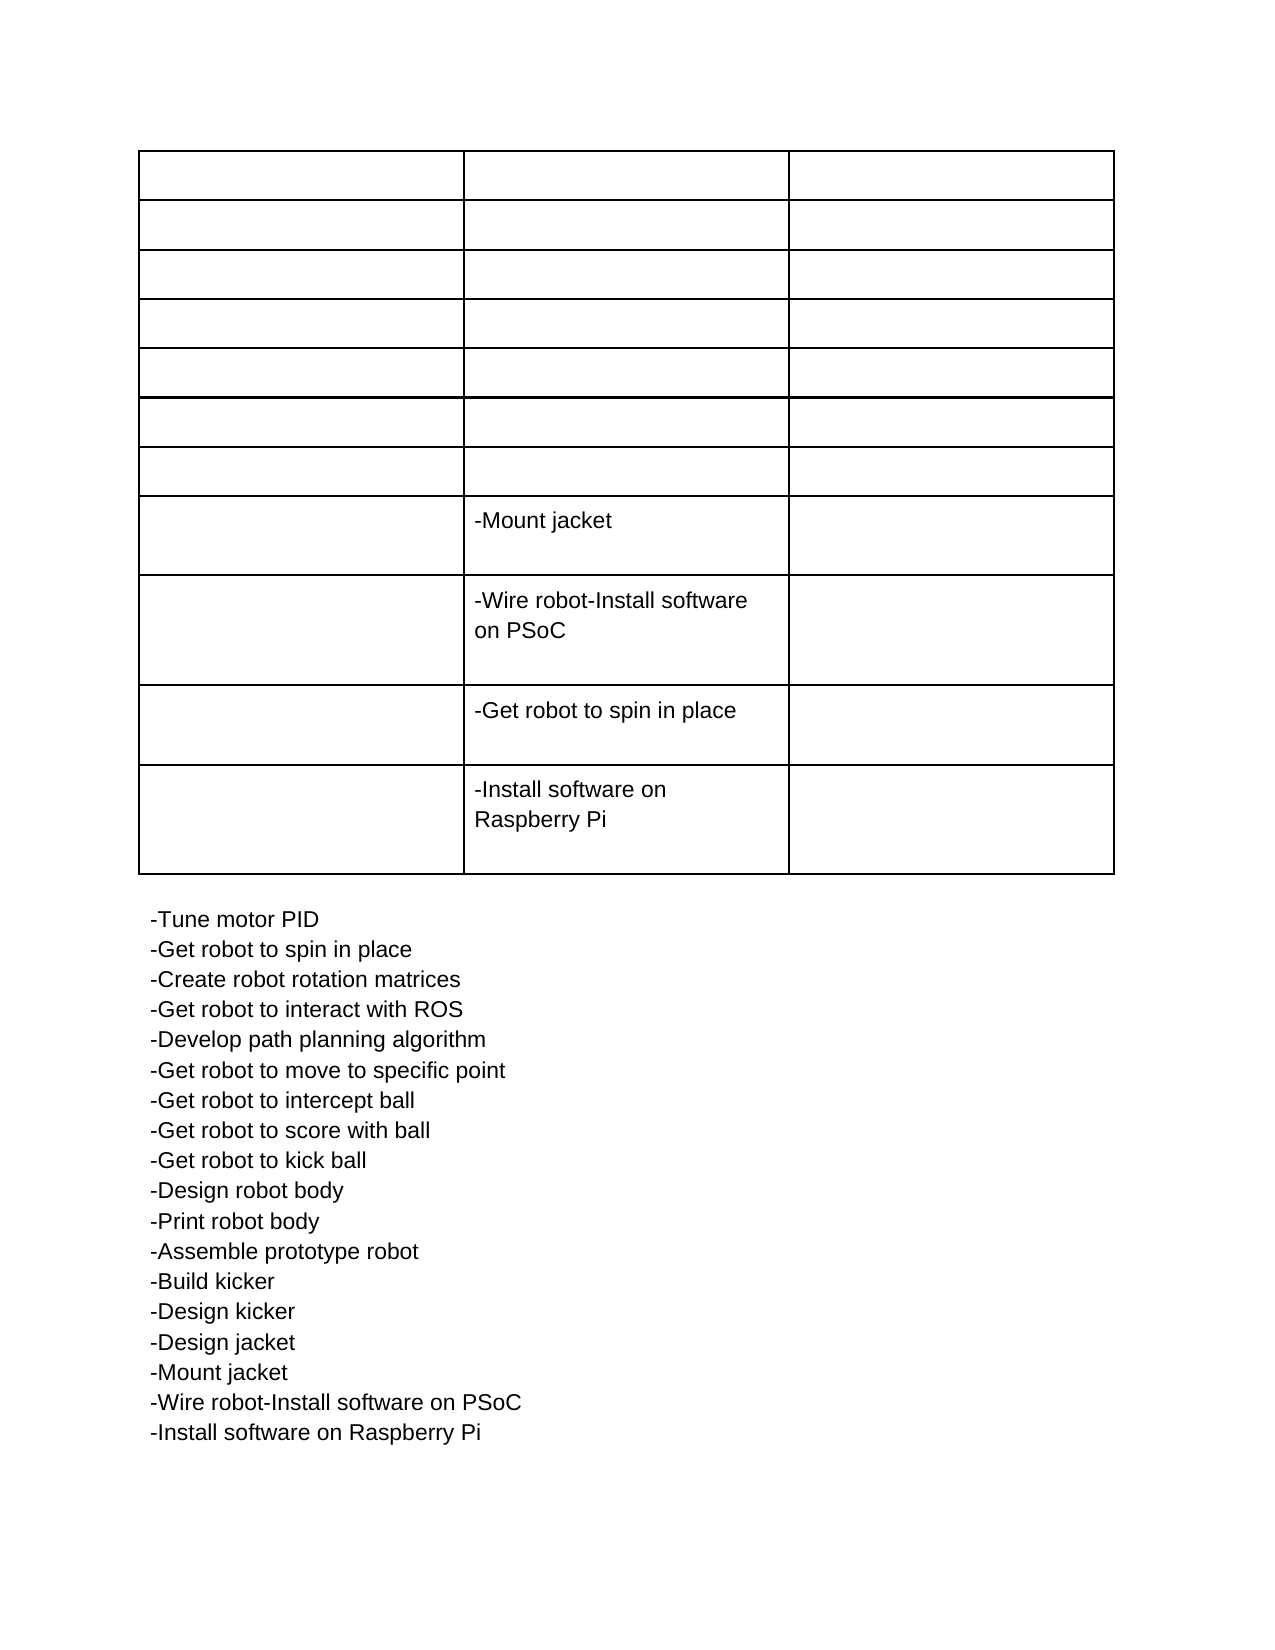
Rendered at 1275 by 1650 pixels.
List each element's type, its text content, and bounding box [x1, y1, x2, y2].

table_cell -Install software on Raspberry Pi [465, 766, 788, 873]
table_cell [140, 300, 463, 347]
table_cell [790, 152, 1113, 199]
table_cell [465, 399, 788, 446]
table_cell [465, 300, 788, 347]
table_cell [790, 766, 1113, 873]
text -Get robot to interact with ROS [150, 996, 1125, 1022]
text -Create robot rotation matrices [150, 966, 1125, 992]
table_cell [140, 576, 463, 684]
text -Assemble prototype robot [150, 1238, 1125, 1264]
table_cell [790, 349, 1113, 396]
text -Mount jacket [150, 1359, 1125, 1385]
table_cell [465, 152, 788, 199]
table_cell [140, 766, 463, 873]
table_cell [140, 399, 463, 446]
table_cell [465, 251, 788, 298]
table_cell -Wire robot-Install software on PSoC [465, 576, 788, 684]
text -Print robot body [150, 1208, 1125, 1234]
table_cell [140, 686, 463, 763]
table_cell [790, 251, 1113, 298]
text -Get robot to kick ball [150, 1147, 1125, 1173]
table_cell [140, 201, 463, 248]
table_cell [790, 300, 1113, 347]
text -Install software on Raspberry Pi [150, 1419, 1125, 1445]
table_cell [790, 686, 1113, 763]
table_cell [140, 497, 463, 574]
table_cell [790, 576, 1113, 684]
text -Get robot to spin in place [150, 936, 1125, 962]
table_cell [790, 201, 1113, 248]
table_cell [465, 349, 788, 396]
text -Design jacket [150, 1328, 1125, 1355]
text -Design robot body [150, 1177, 1125, 1204]
text -Develop path planning algorithm [150, 1026, 1125, 1053]
text -Build kicker [150, 1268, 1125, 1294]
table_cell [140, 152, 463, 199]
table_cell [465, 448, 788, 495]
table_cell [790, 497, 1113, 574]
table_cell [465, 201, 788, 248]
table_cell [140, 251, 463, 298]
text -Get robot to score with ball [150, 1117, 1125, 1143]
table_cell [140, 349, 463, 396]
text -Wire robot-Install software on PSoC [150, 1389, 1125, 1415]
text -Design kicker [150, 1298, 1125, 1324]
table_cell [790, 448, 1113, 495]
table_cell -Get robot to spin in place [465, 686, 788, 763]
text -Get robot to move to specific point [150, 1057, 1125, 1083]
text -Get robot to intercept ball [150, 1087, 1125, 1113]
text -Tune motor PID [150, 906, 1125, 932]
table_cell -Mount jacket [465, 497, 788, 574]
table_cell [140, 448, 463, 495]
table_cell [790, 399, 1113, 446]
